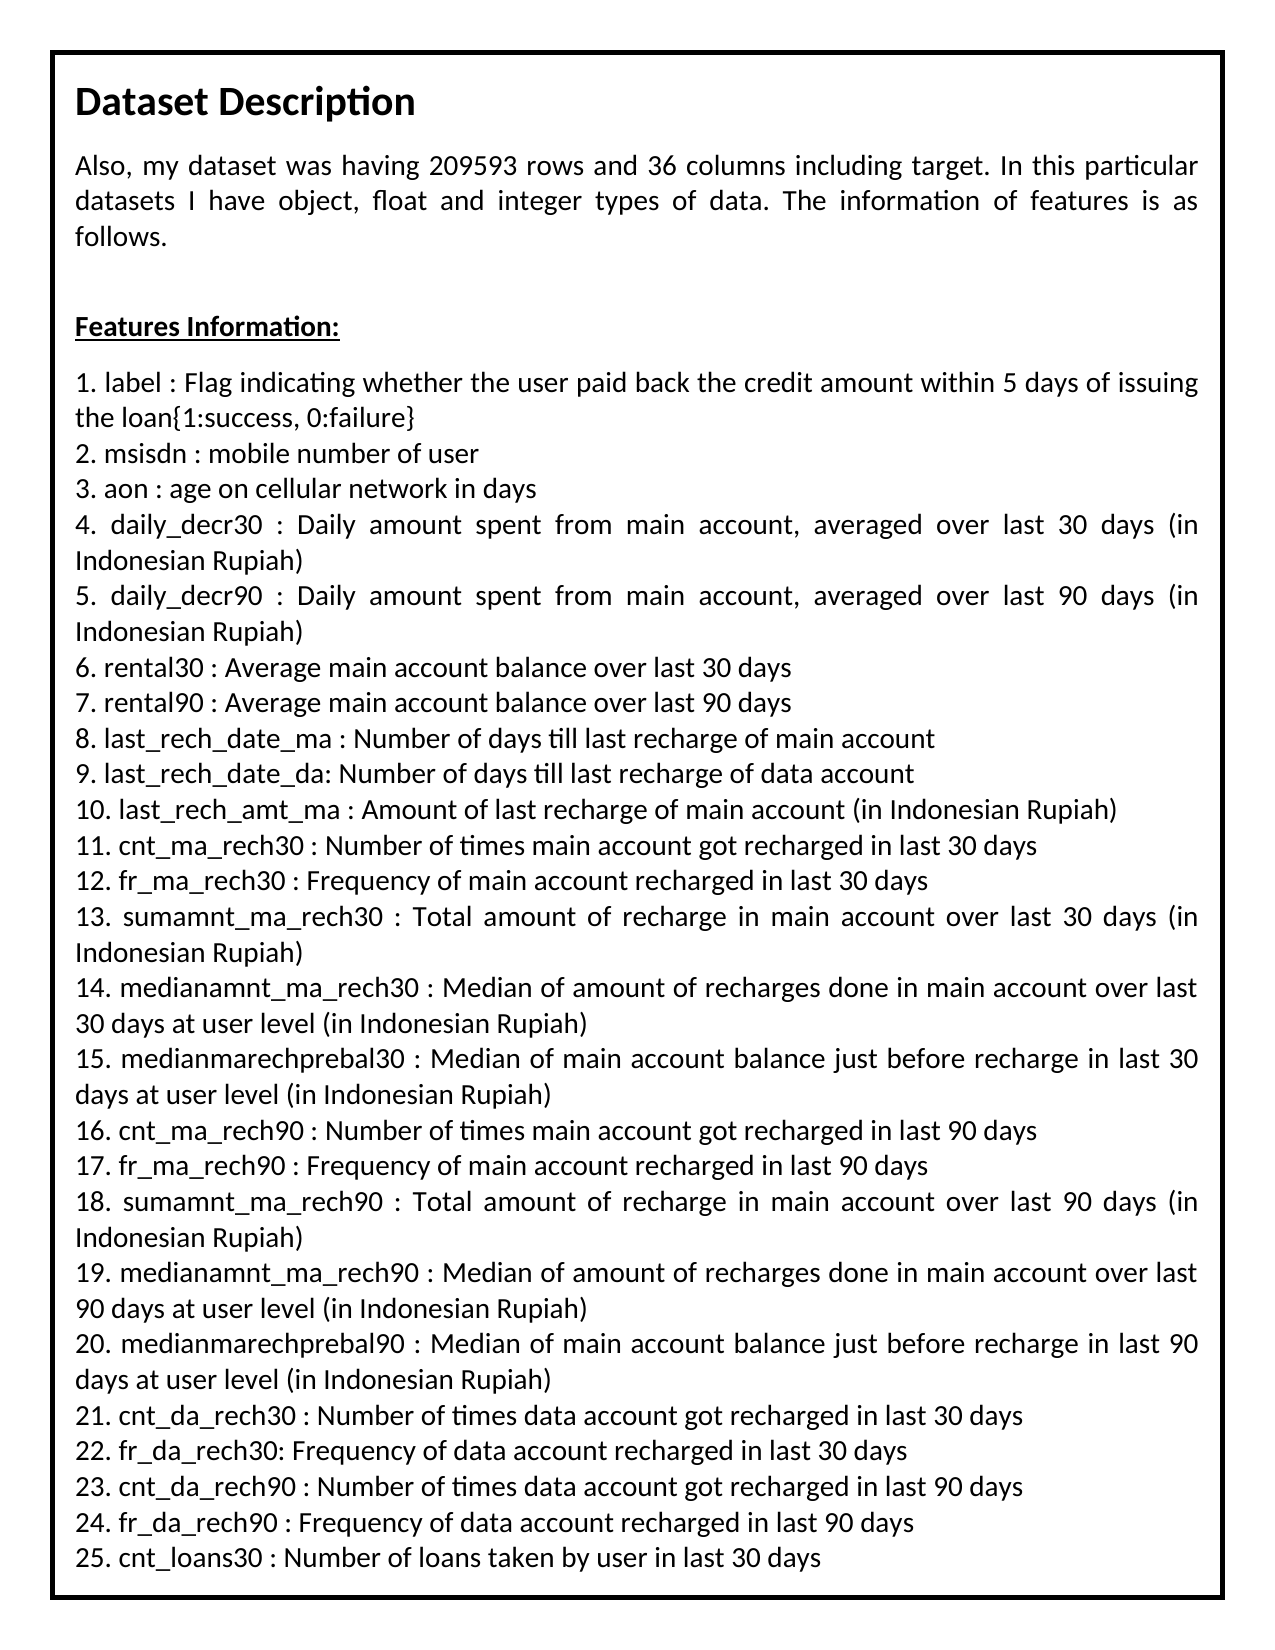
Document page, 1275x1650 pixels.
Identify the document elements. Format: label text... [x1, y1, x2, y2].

text 20. medianmarechprebal90 : Median of main account balance just before recharge in last 90 days at user level (in Indonesian Rupiah) [75, 1326, 1200, 1397]
text Features Information: [75, 308, 1200, 344]
text 17. fr_ma_rech90 : Frequency of main account recharged in last 90 days [75, 1147, 1200, 1183]
text 1. label : Flag indicating whether the user paid back the credit amount within 5 days of issuing the loan{1:success, 0:failure} [75, 364, 1200, 435]
text 7. rental90 : Average main account balance over last 90 days [75, 684, 1200, 720]
text 16. cnt_ma_rech90 : Number of times main account got recharged in last 90 days [75, 1112, 1200, 1147]
text 22. fr_da_rech30: Frequency of data account recharged in last 30 days [75, 1432, 1200, 1468]
text 8. last_rech_date_ma : Number of days till last recharge of main account [75, 720, 1200, 756]
text 5. daily_decr90 : Daily amount spent from main account, averaged over last 90 days (in Indonesian Rupiah) [75, 577, 1200, 649]
text Dataset Description [75, 75, 1200, 126]
text 15. medianmarechprebal30 : Median of main account balance just before recharge in last 30 days at user level (in Indonesian Rupiah) [75, 1041, 1200, 1112]
text 12. fr_ma_rech30 : Frequency of main account recharged in last 30 days [75, 862, 1200, 898]
text 21. cnt_da_rech30 : Number of times data account got recharged in last 30 days [75, 1397, 1200, 1432]
text 13. sumamnt_ma_rech30 : Total amount of recharge in main account over last 30 days (in Indonesian Rupiah) [75, 898, 1200, 969]
text 24. fr_da_rech90 : Frequency of data account recharged in last 90 days [75, 1504, 1200, 1539]
text 11. cnt_ma_rech30 : Number of times main account got recharged in last 30 days [75, 827, 1200, 862]
text 2. msisdn : mobile number of user [75, 435, 1200, 471]
text 19. medianamnt_ma_rech90 : Median of amount of recharges done in main account over last 90 days at user level (in Indonesian Rupiah) [75, 1254, 1200, 1326]
text Also, my dataset was having 209593 rows and 36 columns including target. In this particular datasets I have object, float and integer types of data. The information of features is as follows. [75, 147, 1200, 253]
text 6. rental30 : Average main account balance over last 30 days [75, 649, 1200, 684]
text 4. daily_decr30 : Daily amount spent from main account, averaged over last 30 days (in Indonesian Rupiah) [75, 506, 1200, 577]
text 10. last_rech_amt_ma : Amount of last recharge of main account (in Indonesian Rupiah) [75, 791, 1200, 827]
text 9. last_rech_date_da: Number of days till last recharge of data account [75, 756, 1200, 791]
text 18. sumamnt_ma_rech90 : Total amount of recharge in main account over last 90 days (in Indonesian Rupiah) [75, 1183, 1200, 1254]
text 25. cnt_loans30 : Number of loans taken by user in last 30 days [75, 1539, 1200, 1575]
text 23. cnt_da_rech90 : Number of times data account got recharged in last 90 days [75, 1468, 1200, 1504]
text 3. aon : age on cellular network in days [75, 471, 1200, 506]
text 14. medianamnt_ma_rech30 : Median of amount of recharges done in main account over last 30 days at user level (in Indonesian Rupiah) [75, 969, 1200, 1041]
